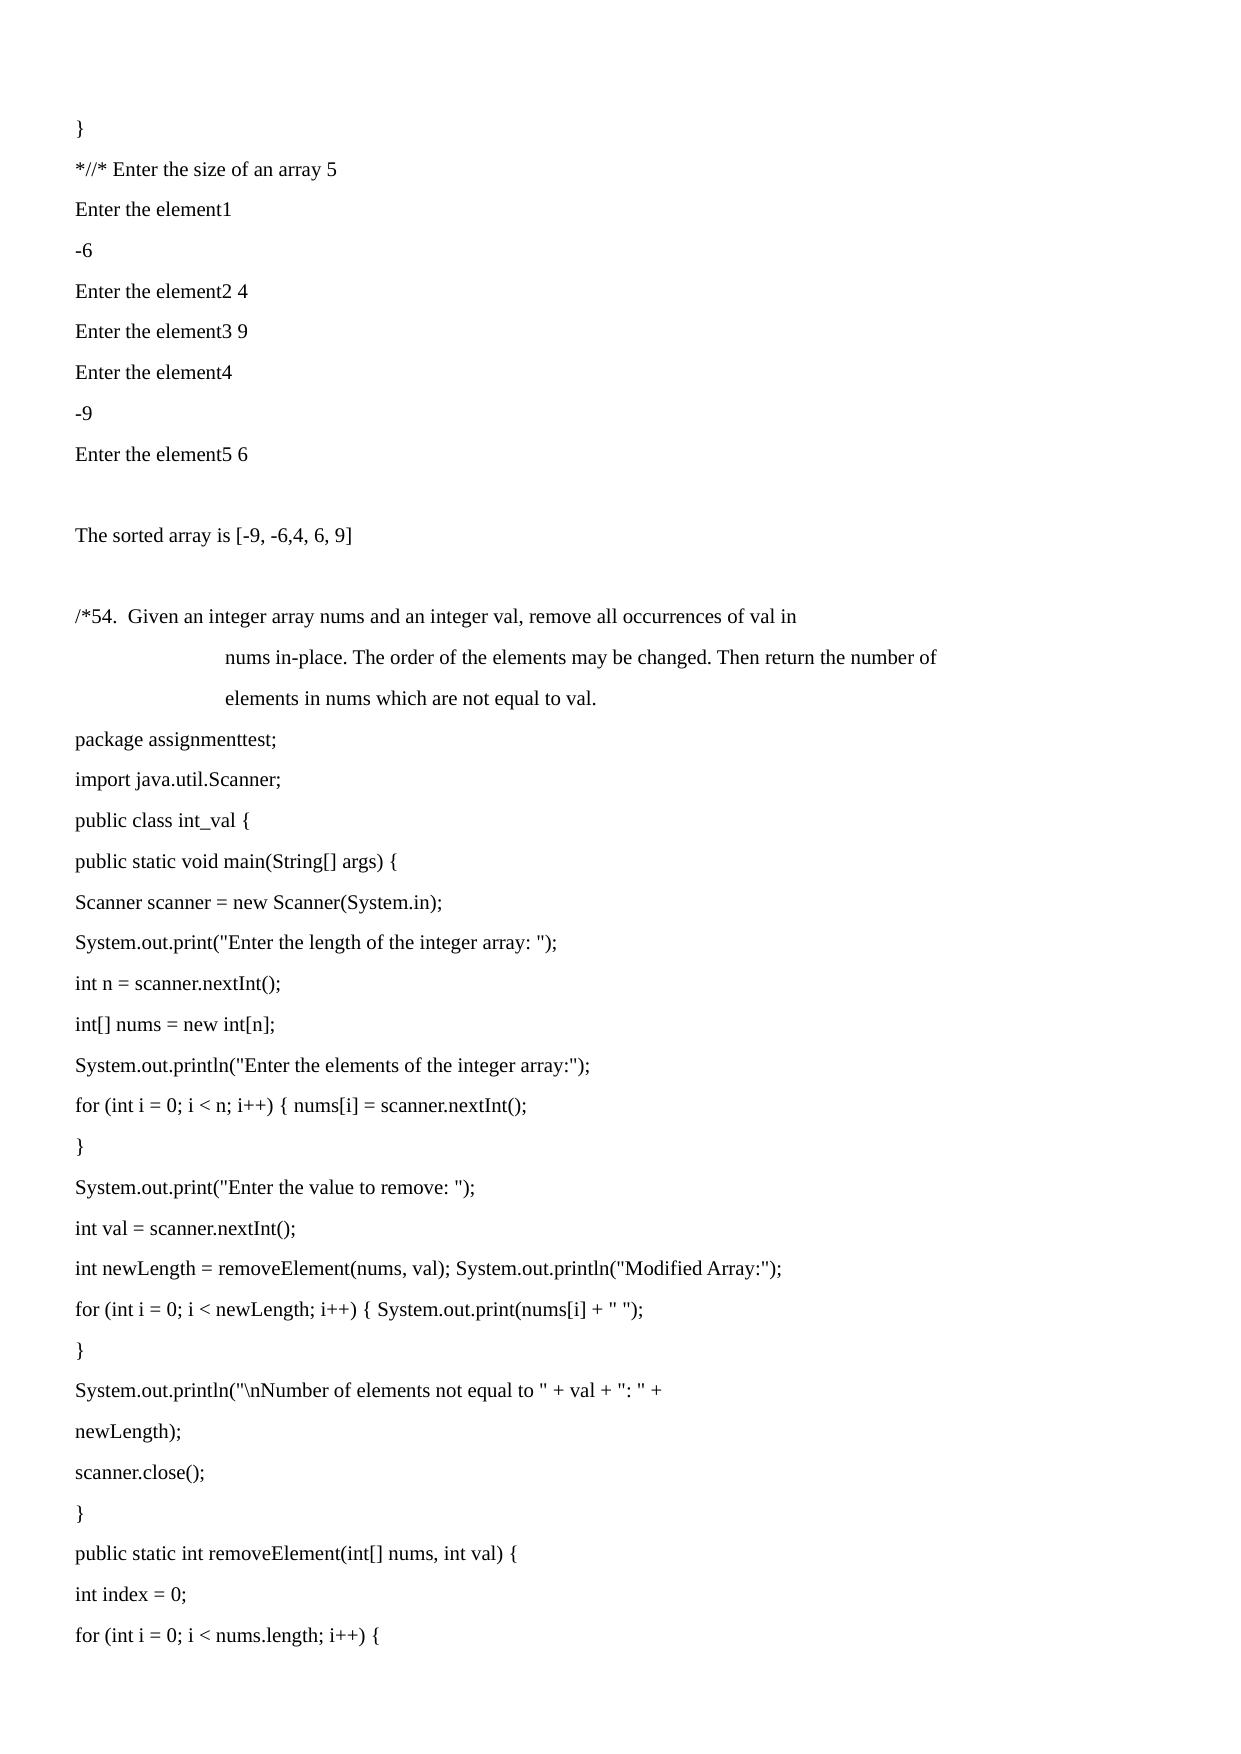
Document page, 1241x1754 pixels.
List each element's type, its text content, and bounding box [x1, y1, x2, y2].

text Enter the element5 6 [75, 442, 1165, 466]
text Enter the element2 4 [75, 279, 1165, 303]
text System.out.print("Enter the length of the integer array: "); [75, 930, 1165, 954]
text int val = scanner.nextInt(); [75, 1215, 1165, 1239]
text for (int i = 0; i < newLength; i++) { System.out.print(nums[i] + " "); [75, 1297, 1165, 1321]
text System.out.println("\nNumber of elements not equal to " + val + ": " + [75, 1378, 1165, 1402]
text } [75, 1501, 1165, 1524]
text for (int i = 0; i < nums.length; i++) { [75, 1623, 1165, 1647]
text public static void main(String[] args) { [75, 849, 1165, 873]
text elements in nums which are not equal to val. [75, 686, 1165, 710]
text } [75, 116, 1165, 140]
text int newLength = removeElement(nums, val); System.out.println("Modified Array:"); [75, 1256, 1165, 1280]
text *//* Enter the size of an array 5 [75, 156, 1165, 181]
text The sorted array is [-9, -6,4, 6, 9] [75, 523, 1165, 547]
text } [75, 1134, 1165, 1158]
text for (int i = 0; i < n; i++) { nums[i] = scanner.nextInt(); [75, 1093, 1165, 1117]
text -9 [75, 401, 1165, 425]
text int[] nums = new int[n]; [75, 1012, 1165, 1036]
text public static int removeElement(int[] nums, int val) { [75, 1541, 1165, 1565]
text -6 [75, 238, 1165, 262]
text System.out.print("Enter the value to remove: "); [75, 1175, 1165, 1199]
text int n = scanner.nextInt(); [75, 971, 1165, 995]
text package assignmenttest; [75, 727, 1165, 751]
text newLength); [75, 1419, 1165, 1443]
text public class int_val { [75, 808, 1165, 832]
text Scanner scanner = new Scanner(System.in); [75, 889, 1165, 914]
text /*54. Given an integer array nums and an integer val, remove all occurrences of val in [75, 604, 1165, 628]
text import java.util.Scanner; [75, 767, 1165, 791]
text Enter the element1 [75, 197, 1165, 221]
text nums in-place. The order of the elements may be changed. Then return the number of [75, 645, 1165, 669]
text } [75, 1338, 1165, 1362]
text Enter the element4 [75, 360, 1165, 384]
text int index = 0; [75, 1582, 1165, 1606]
text scanner.close(); [75, 1460, 1165, 1484]
text System.out.println("Enter the elements of the integer array:"); [75, 1052, 1165, 1077]
text Enter the element3 9 [75, 319, 1165, 343]
